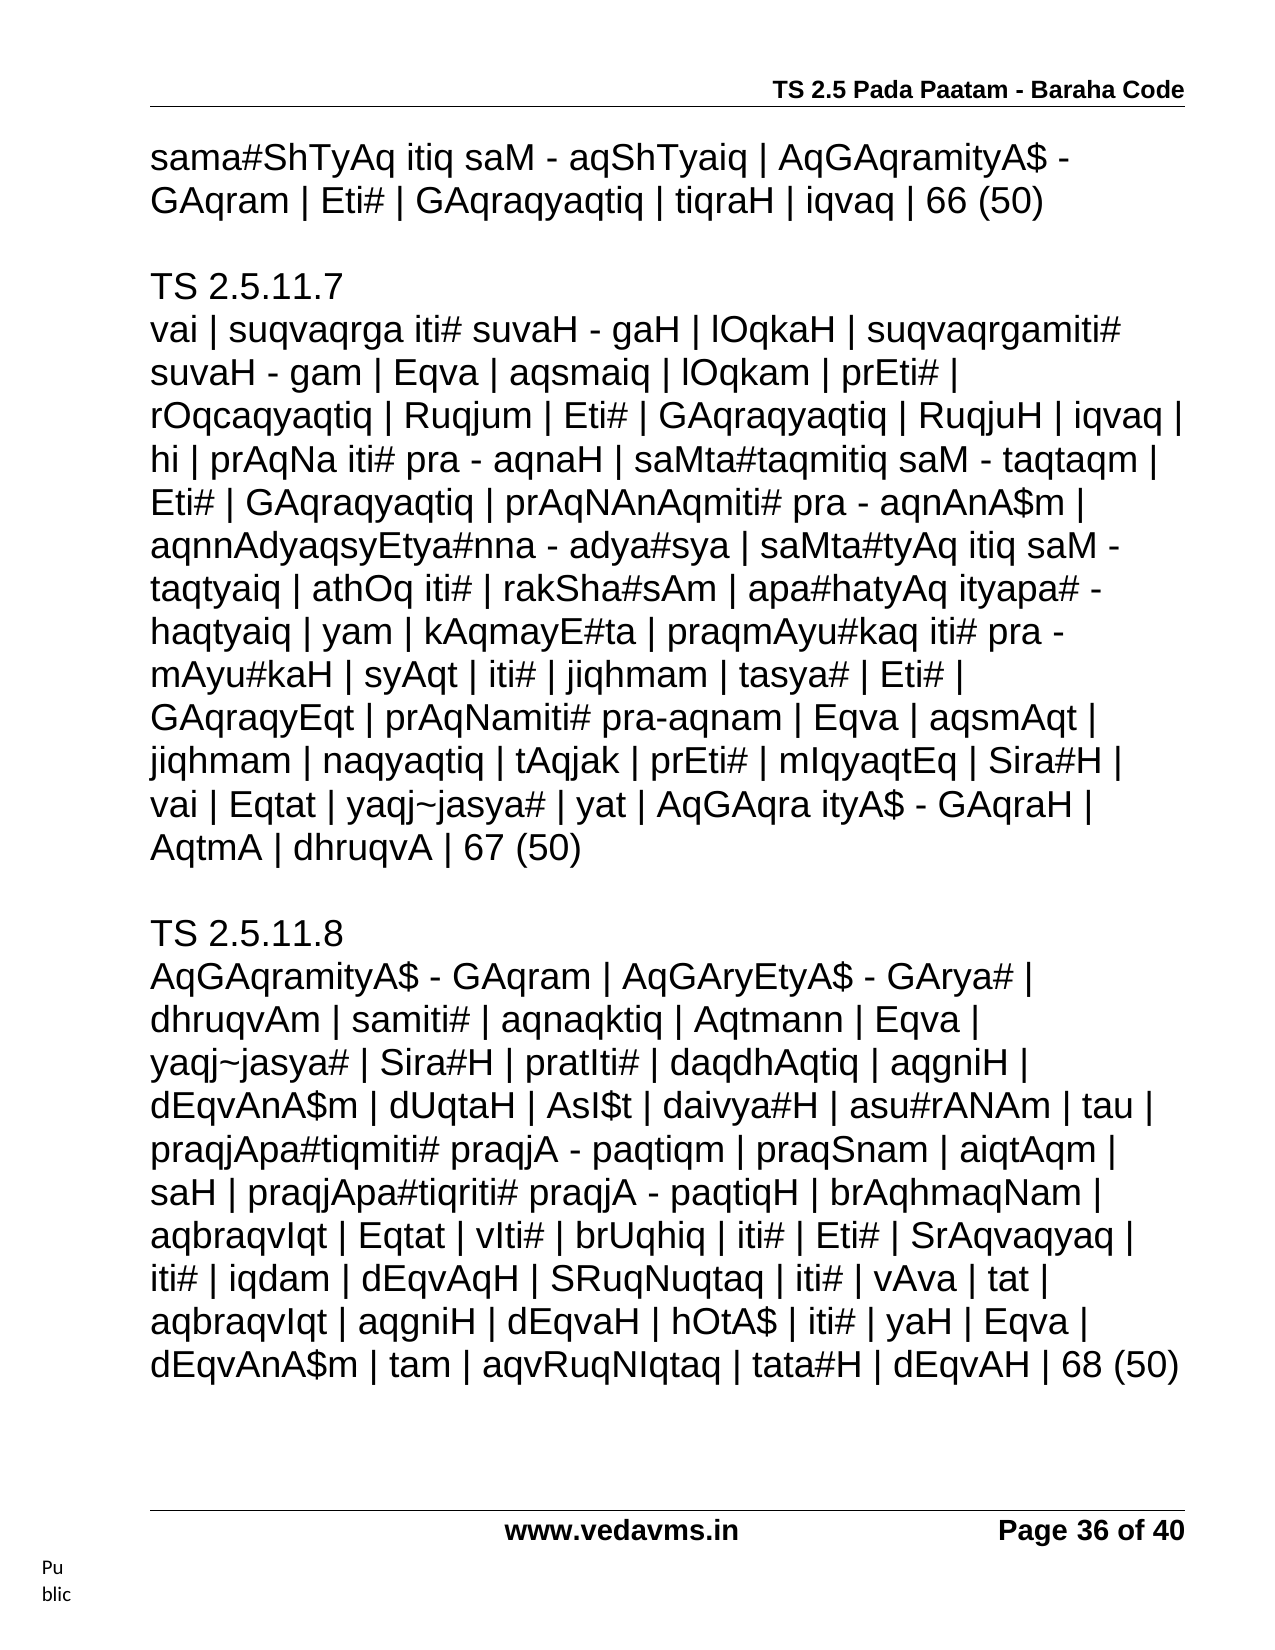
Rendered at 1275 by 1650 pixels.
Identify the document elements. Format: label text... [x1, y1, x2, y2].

text TS 2.5.11.8 [150, 911, 1185, 954]
text vai | suqvaqrga iti# suvaH - gaH | lOqkaH | suqvaqrgamiti# suvaH - gam | Eqva | aqsmaiq | lOqkam | prEti# | rOqcaqyaqtiq | Ruqjum | Eti# | GAqraqyaqtiq | RuqjuH | iqvaq | hi | prAqNa iti# pra - aqnaH | saMta#taqmitiq saM - taqtaqm | Eti# | GAqraqyaqtiq | prAqNAnAqmiti# pra - aqnAnA$m | aqnnAdyaqsyEtya#nna - adya#sya | saMta#tyAq itiq saM - taqtyaiq | athOq iti# | rakSha#sAm | apa#hatyAq ityapa# - haqtyaiq | yam | kAqmayE#ta | praqmAyu#kaq iti# pra - mAyu#kaH | syAqt | iti# | jiqhmam | tasya# | Eti# | GAqraqyEqt | prAqNamiti# pra-aqnam | Eqva | aqsmAqt | jiqhmam | naqyaqtiq | tAqjak | prEti# | mIqyaqtEq | Sira#H | vai | Eqtat | yaqj~jasya# | yat | AqGAqra ityA$ - GAqraH | AqtmA | dhruqvA | 67 (50) [150, 307, 1185, 868]
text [150, 135, 1185, 221]
text AqGAqramityA$ - GAqram | AqGAryEtyA$ - GArya# | dhruqvAm | samiti# | aqnaqktiq | Aqtmann | Eqva | yaqj~jasya# | Sira#H | pratIti# | daqdhAqtiq | aqgniH | dEqvAnA$m | dUqtaH | AsI$t | daivya#H | asu#rANAm | tau | praqjApa#tiqmiti# praqjA - paqtiqm | praqSnam | aiqtAqm | saH | praqjApa#tiqriti# praqjA - paqtiqH | brAqhmaqNam | aqbraqvIqt | Eqtat | vIti# | brUqhiq | iti# | Eti# | SrAqvaqyaq | iti# | iqdam | dEqvAqH | SRuqNuqtaq | iti# | vAva | tat | aqbraqvIqt | aqgniH | dEqvaH | hOtA$ | iti# | yaH | Eqva | dEqvAnA$m | tam | aqvRuqNIqtaq | tata#H | dEqvAH | 68 (50) [150, 954, 1185, 1386]
text TS 2.5.11.7 [150, 264, 1185, 307]
